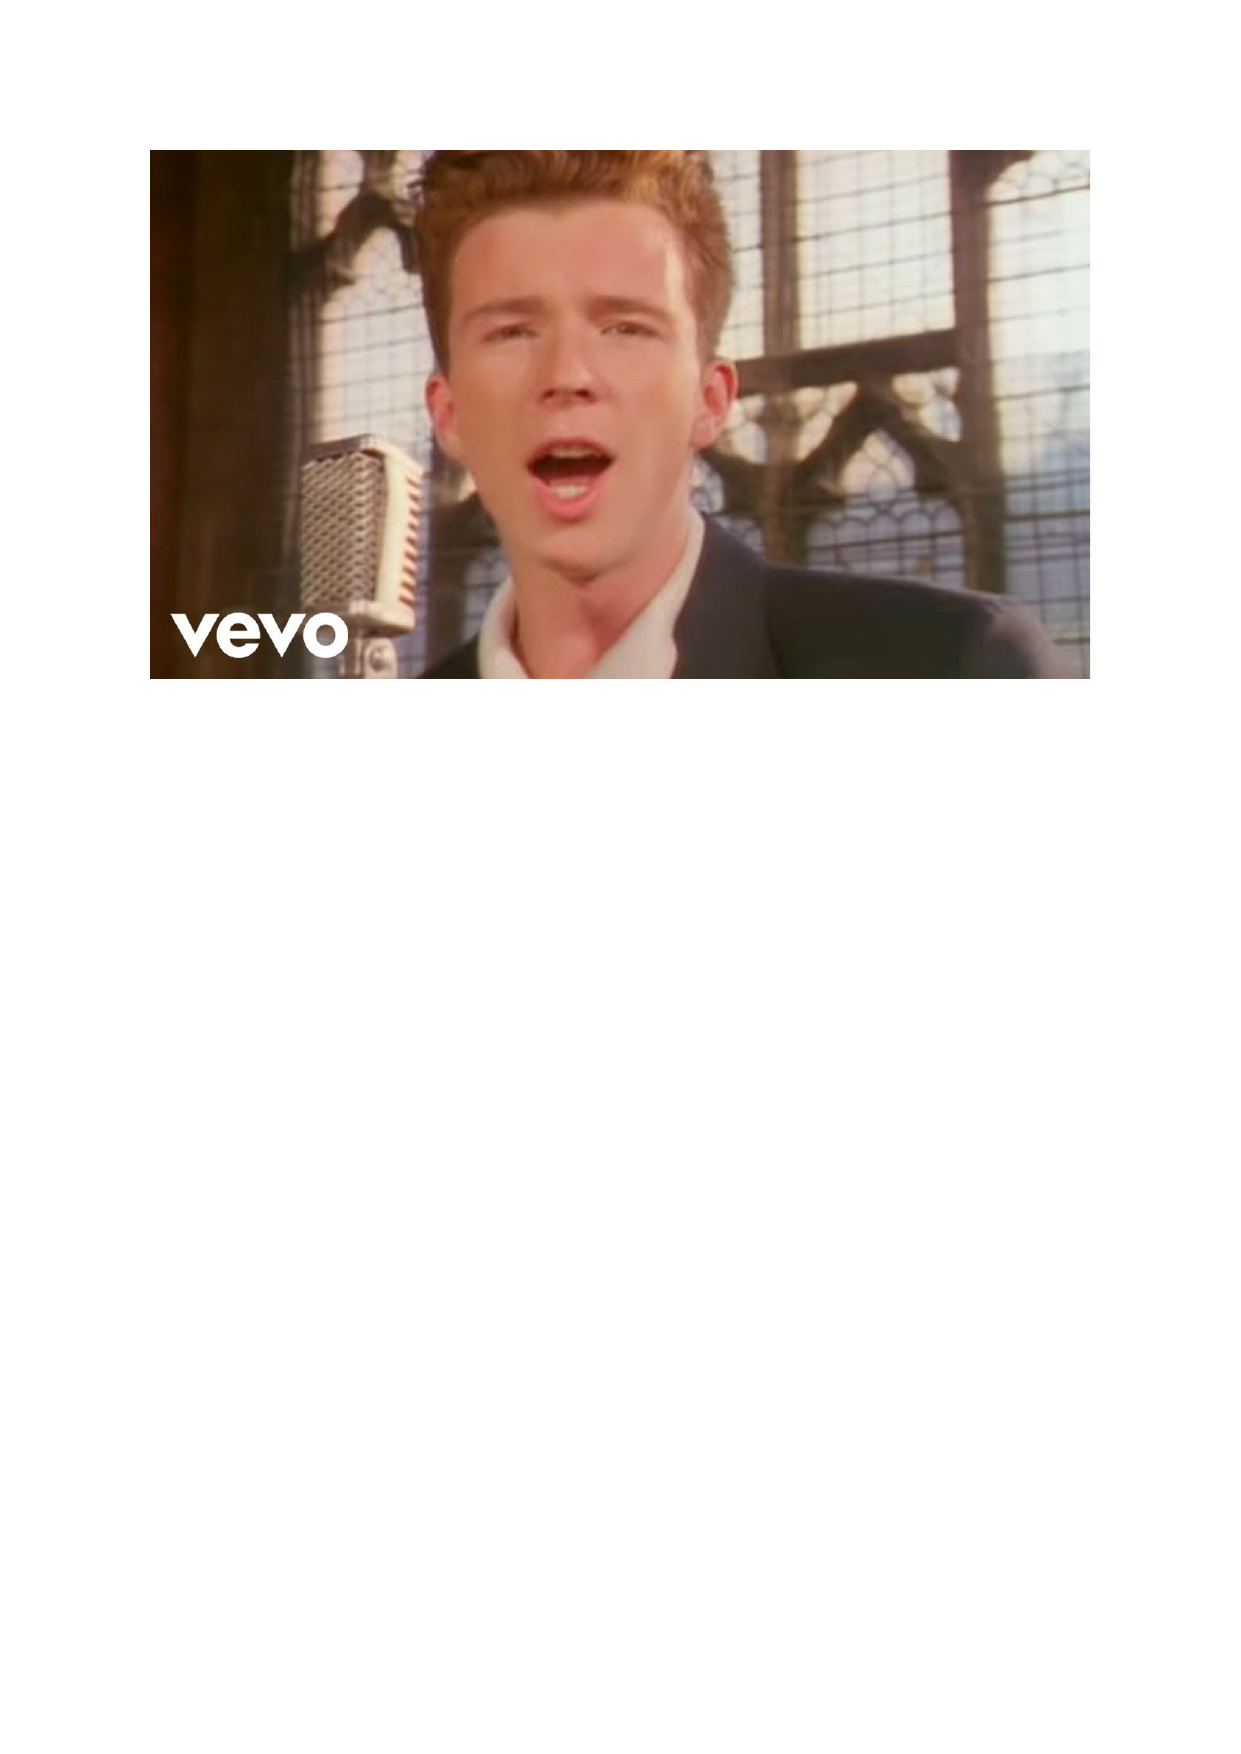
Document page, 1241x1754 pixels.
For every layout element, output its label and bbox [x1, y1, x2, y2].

picture [150, 150, 1091, 679]
